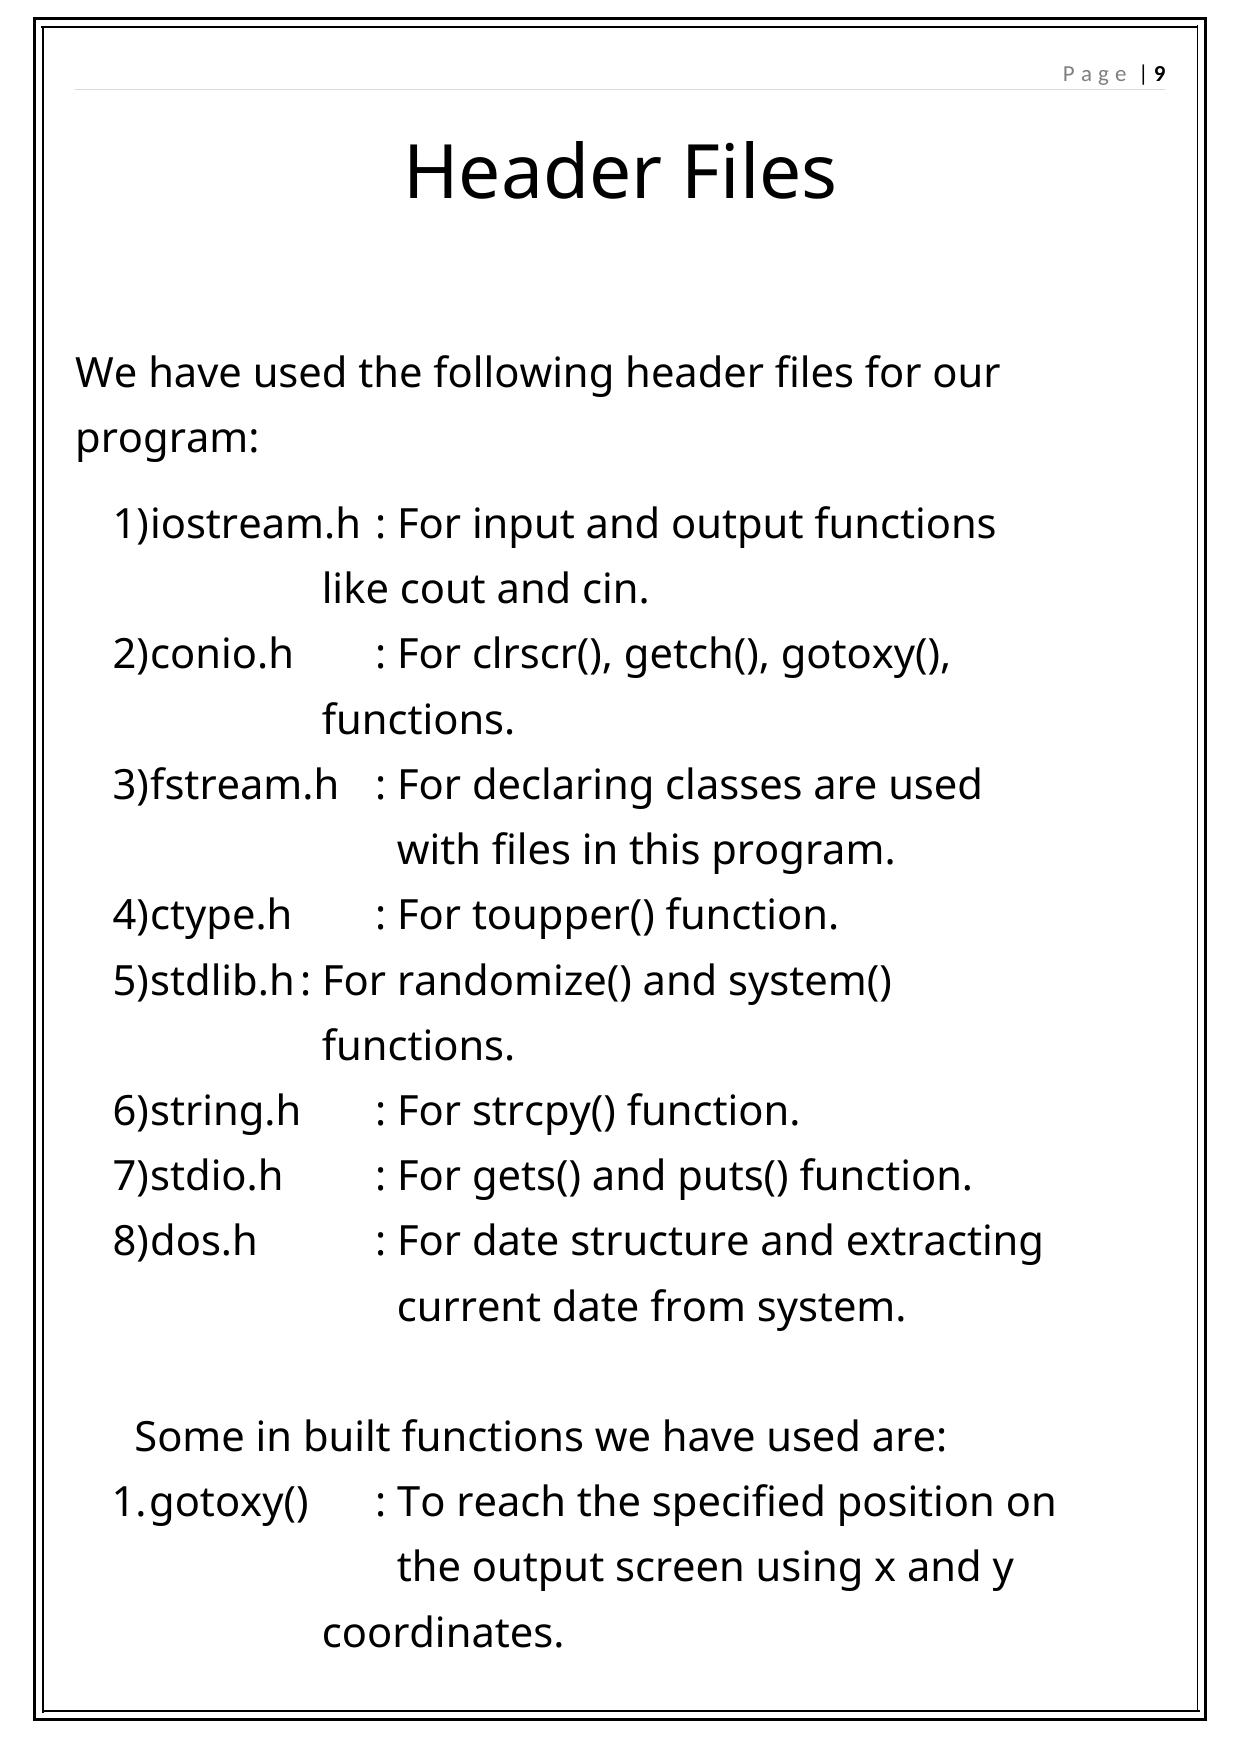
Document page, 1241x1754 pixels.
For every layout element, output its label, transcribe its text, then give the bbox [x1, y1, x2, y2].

list dos.h : For date structure and extracting current date from system. [112, 1211, 1165, 1333]
list Some in built functions we have used are: [134, 1407, 1165, 1463]
list stdlib.h : For randomize() and system() functions. [112, 950, 1165, 1072]
list iostream.h : For input and output functions like cout and cin. [112, 494, 1165, 616]
list gotoxy() : To reach the specified position on the output screen using x and y coordinates. [111, 1472, 1165, 1659]
list fstream.h : For declaring classes are used with files in this program. [112, 755, 1165, 877]
list string.h : For strcpy() function. [112, 1081, 1165, 1137]
text We have used the following header files for our program: [75, 343, 1165, 464]
text Header Files [75, 118, 1165, 220]
list stdio.h : For gets() and puts() function. [112, 1146, 1165, 1203]
list conio.h : For clrscr(), getch(), gotoxy(), functions. [112, 624, 1165, 746]
list ctype.h : For toupper() function. [112, 885, 1165, 942]
